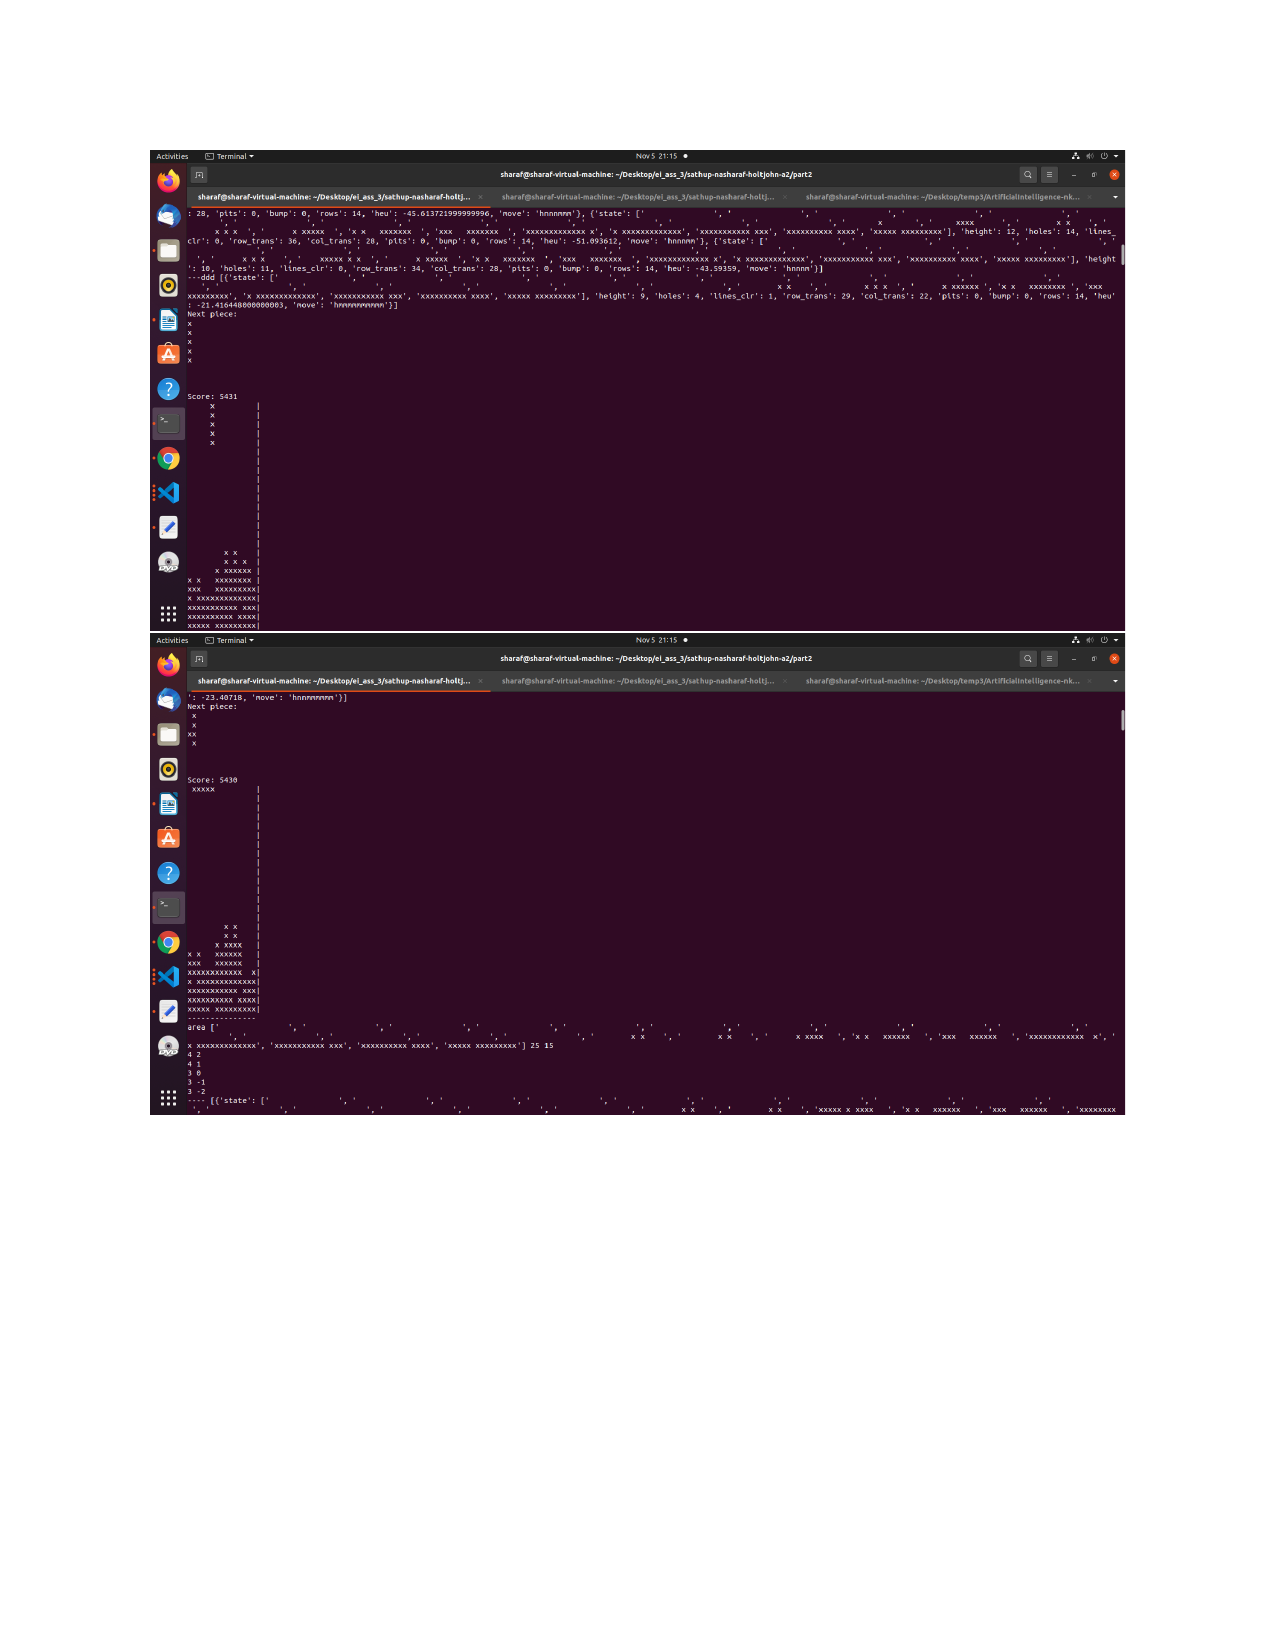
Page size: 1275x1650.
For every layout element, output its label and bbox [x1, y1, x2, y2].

picture [150, 633, 1125, 1115]
picture [150, 150, 1125, 631]
